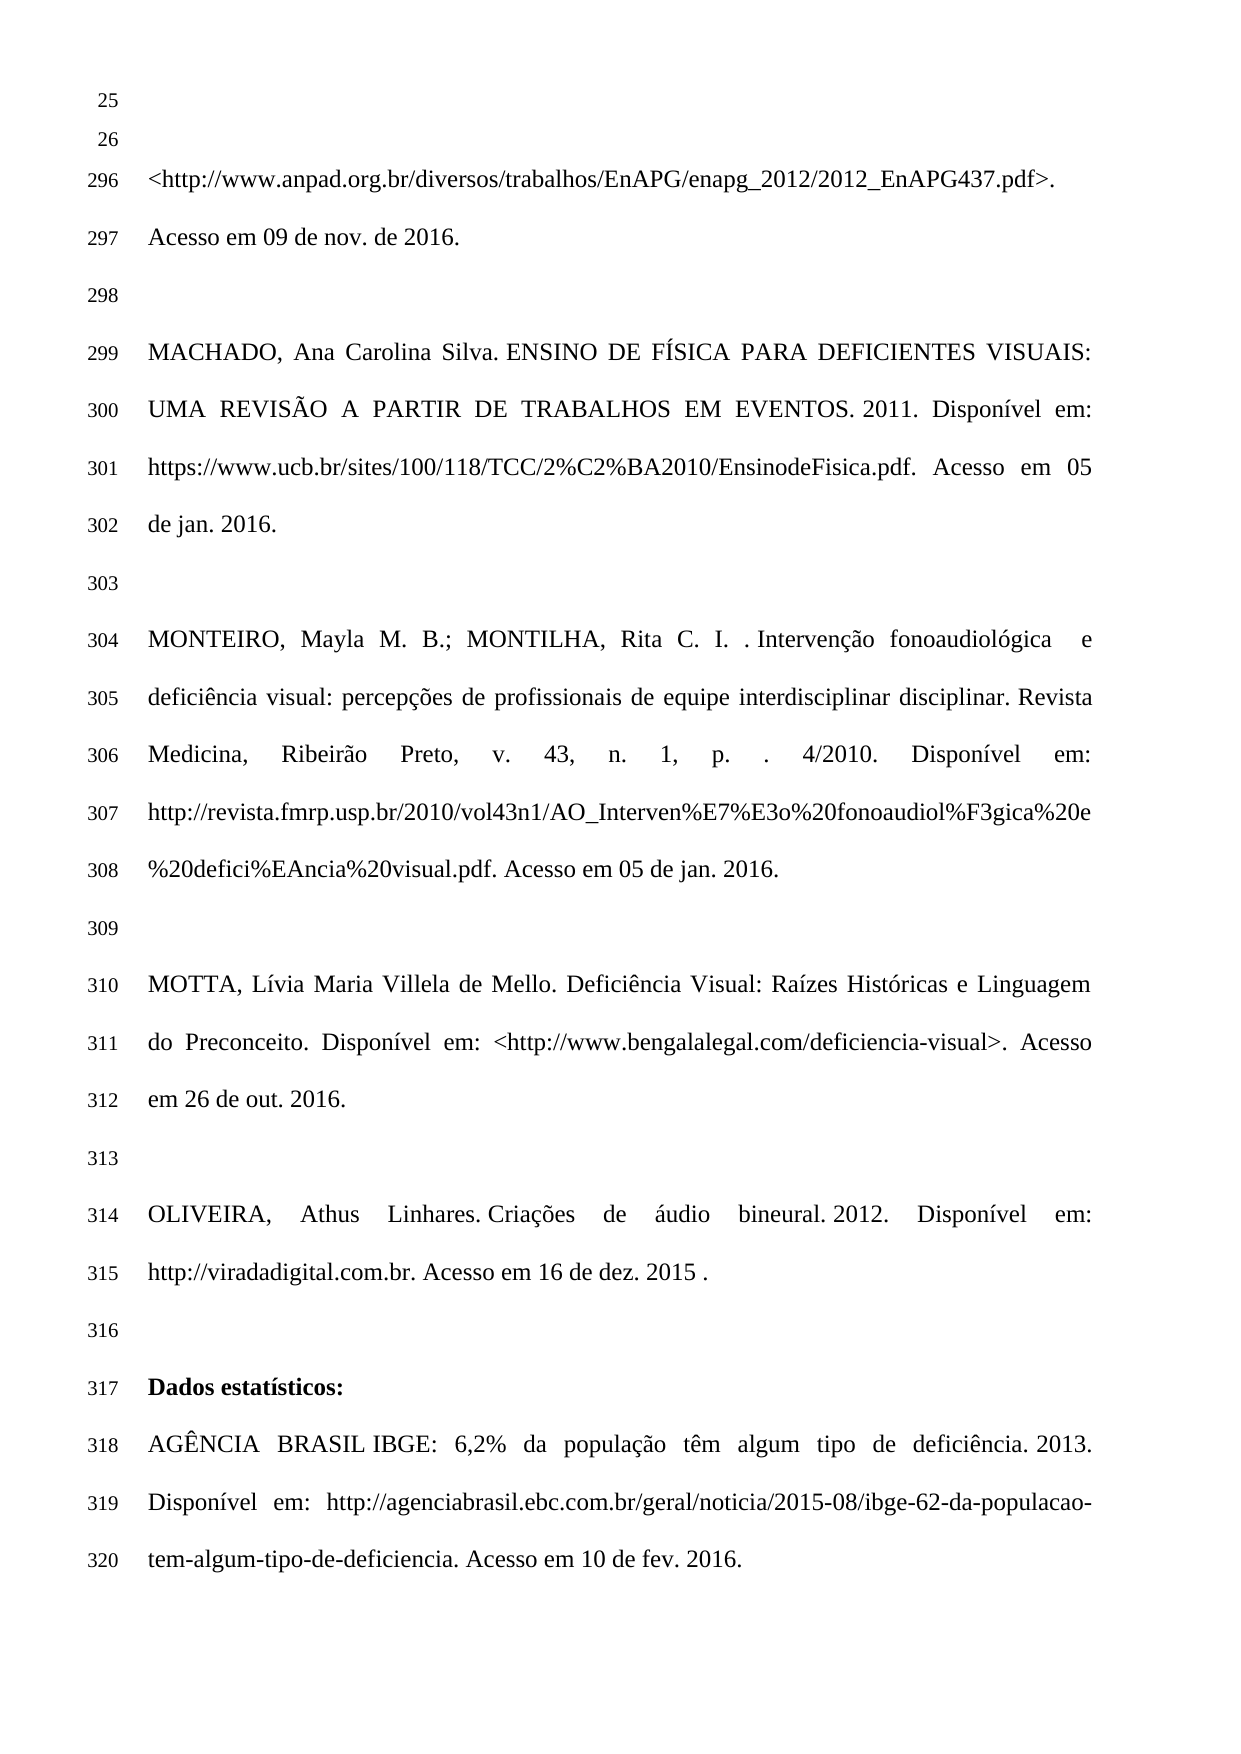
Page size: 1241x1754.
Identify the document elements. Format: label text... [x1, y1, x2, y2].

text MONTEIRO, Mayla M. B.; MONTILHA, Rita C. I. . Intervenção fonoaudiológica e deficiência visual: percepções de profissionais de equipe interdisciplinar disciplinar. Revista Medicina, Ribeirão Preto, v. 43, n. 1, p. . 4/2010. Disponível em: http://revista.fmrp.usp.br/2010/vol43n1/AO_Interven%E7%E3o%20fonoaudiol%F3gica%20e%20defici%EAncia%20visual.pdf. Acesso em 05 de jan. 2016. [148, 624, 1092, 883]
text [148, 164, 1092, 250]
text MACHADO, Ana Carolina Silva. ENSINO DE FÍSICA PARA DEFICIENTES VISUAIS: UMA REVISÃO A PARTIR DE TRABALHOS EM EVENTOS. 2011. Disponível em: https://www.ucb.br/sites/100/118/TCC/2%C2%BA2010/EnsinodeFisica.pdf. Acesso em 05 de jan. 2016. [148, 337, 1092, 538]
text AGÊNCIA BRASIL IBGE: 6,2% da população têm algum tipo de deficiência. 2013. Disponível em: http://agenciabrasil.ebc.com.br/geral/noticia/2015-08/ibge-62-da-populacao-tem-algum-tipo-de-deficiencia. Acesso em 10 de fev. 2016. [148, 1429, 1092, 1573]
text OLIVEIRA, Athus Linhares. Criações de áudio bineural. 2012. Disponível em: http://viradadigital.com.br. Acesso em 16 de dez. 2015 . [148, 1199, 1092, 1285]
text Dados estatísticos: [148, 1372, 1092, 1400]
text MOTTA, Lívia Maria Villela de Mello. Deficiência Visual: Raízes Históricas e Linguagem do Preconceito. Disponível em: <http://www.bengalalegal.com/deficiencia-visual>. Acesso em 26 de out. 2016. [148, 969, 1092, 1113]
